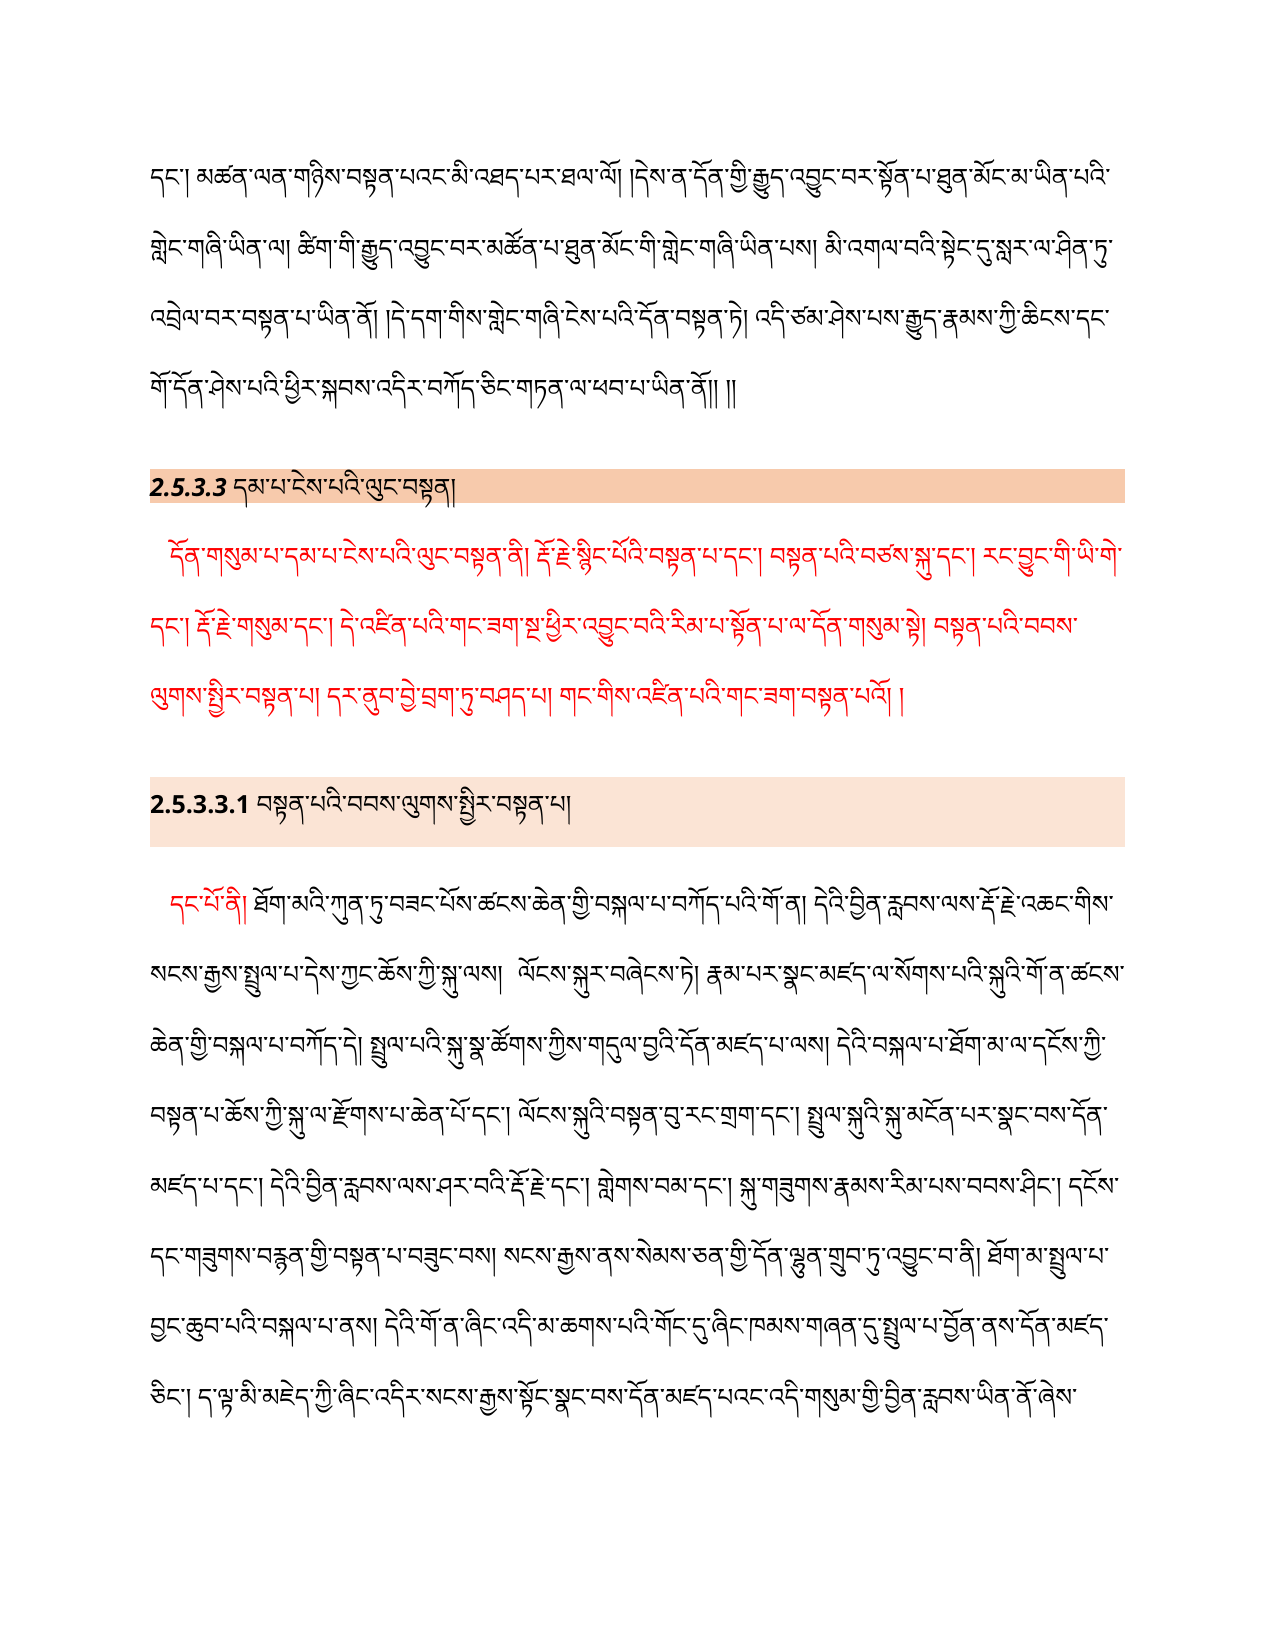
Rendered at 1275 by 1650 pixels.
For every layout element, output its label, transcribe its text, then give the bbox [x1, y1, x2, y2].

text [150, 877, 1125, 1440]
subtitle 2.5.3.3 དམ་པ་ངེས་པའི་ལུང་བསྟན། [150, 469, 1125, 503]
text དོན་གསུམ་པ་དམ་པ་ངེས་པའི་ལུང་བསྟན་ནི། རྡོ་རྗེ་སྙིང་པོའི་བསྟན་པ་དང༌། བསྟན་པའི་བཙས་སྐུ་དང༌། རང་བྱུང་གི་ཡི་གེ་དང༌། རྡོ་རྗེ་གསུམ་དང༌། དེ་འཛིན་པའི་གང་ཟག་སྔ་ཕྱིར་འབྱུང་བའི་རིམ་པ་སྟོན་པ་ལ་དོན་གསུམ་སྟེ། བསྟན་པའི་བབས་ལུགས་སྤྱིར་བསྟན་པ། དར་ནུབ་བྱེ་བྲག་ཏུ་བཤད་པ། གང་གིས་འཛིན་པའི་གང་ཟག་བསྟན་པའོ། ། [150, 528, 1125, 739]
subtitle 2.5.3.3.1 བསྟན་པའི་བབས་ལུགས་སྤྱིར་བསྟན་པ། [150, 777, 1125, 847]
text {ཅེས་}གསུངས་པས། དེ་ཡང་བཅོས་མར་ཐལ་བའི་སྐྱོན་ཡོད་དོ། །ཡང་ལན་གཉིས་བསྟན་པ་འདི་མི་འཐད་དོ་{ཞེས་}ན། དབྱངས་སུ་བསྙད་པའི་སྡེ་རིལ་པོ་མི་འཐད་པར་ཐལ་ཏེ། ལྷུག་པ་རེའི་རྗེས་ལ་ཚིགས་བཅད་རེས་བསྐྱར་ནས་སྟོན་པའི་ཕྱིར་དང༌། མཚན་ལན་གཉིས་བསྟན་པའང་མི་འཐད་པར་ཐལ་ལོ། །དེས་ན་དོན་གྱི་རྒྱུད་འབྱུང་བར་སྟོན་པ་ཐུན་མོང་མ་ཡིན་པའི་གླེང་གཞི་ཡིན་ལ། ཚིག་གི་རྒྱུད་འབྱུང་བར་མཚོན་པ་ཐུན་མོང་གི་གླེང་གཞི་ཡིན་པས། མི་འགལ་བའི་སྟེང་དུ་སླར་ལ་ཤིན་ཏུ་འབྲེལ་བར་བསྟན་པ་ཡིན་ནོ། །དེ་དག་གིས་གླེང་གཞི་ངེས་[164-page Dg]པའི་དོན་བསྟན་ཏེ། འདི་ཙམ་ཤེས་པས་རྒྱུད་རྣམས་ཀྱི་ཆིངས་དང་གོ་དོན་ཤེས་པའི་ཕྱིར་སྐབས་འདིར་བཀོད་ཅིང་གཏན་ལ་ཕབ་པ་ཡིན་ནོ།། །། [150, 150, 1125, 432]
